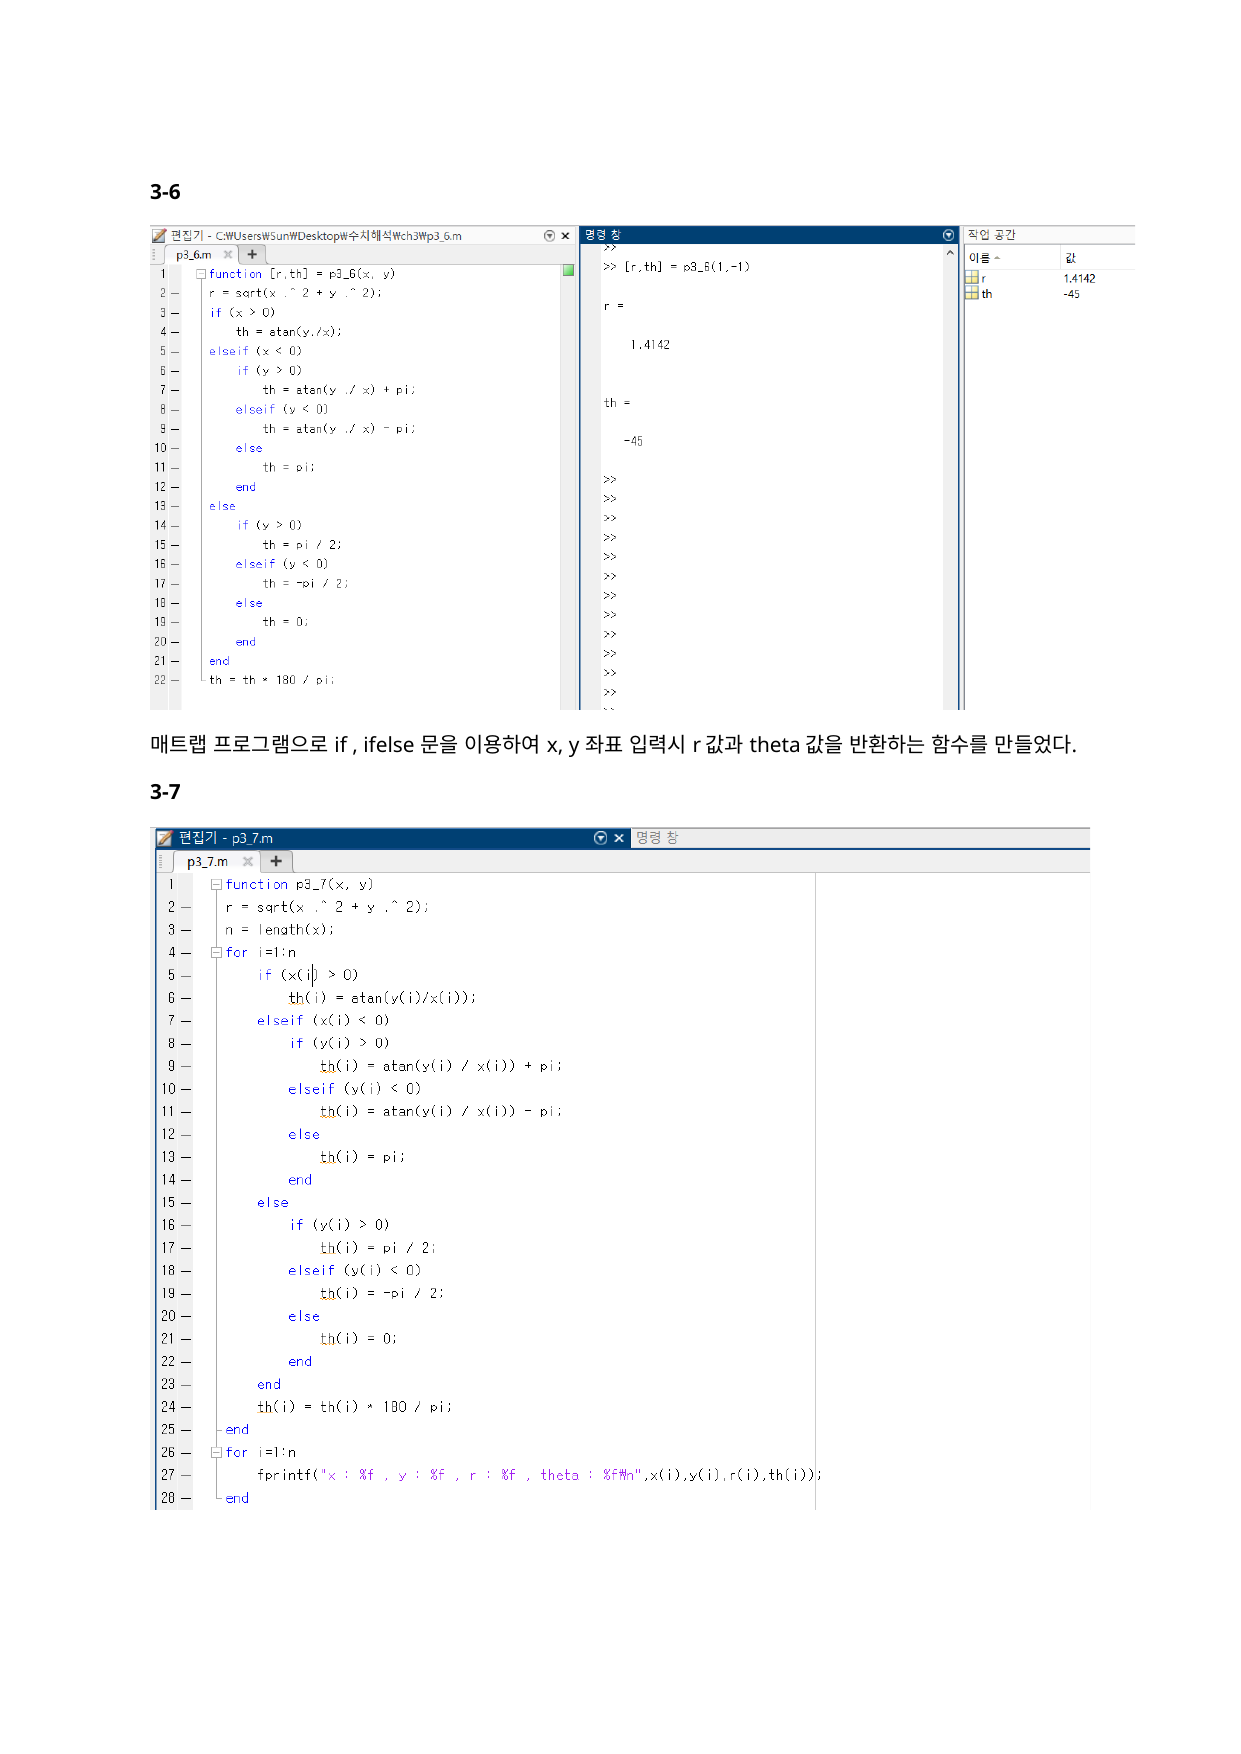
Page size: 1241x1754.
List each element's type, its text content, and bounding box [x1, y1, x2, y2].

picture [150, 824, 1091, 1510]
picture [150, 224, 1135, 710]
text 매트랩 프로그램으로 if , ifelse 문을 이용하여 x, y 좌표 입력시 r값과 theta값을 반환하는 함수를 만들었다. [150, 728, 1090, 758]
text 3-6 [150, 177, 1090, 206]
text 3-7 [150, 777, 1090, 806]
